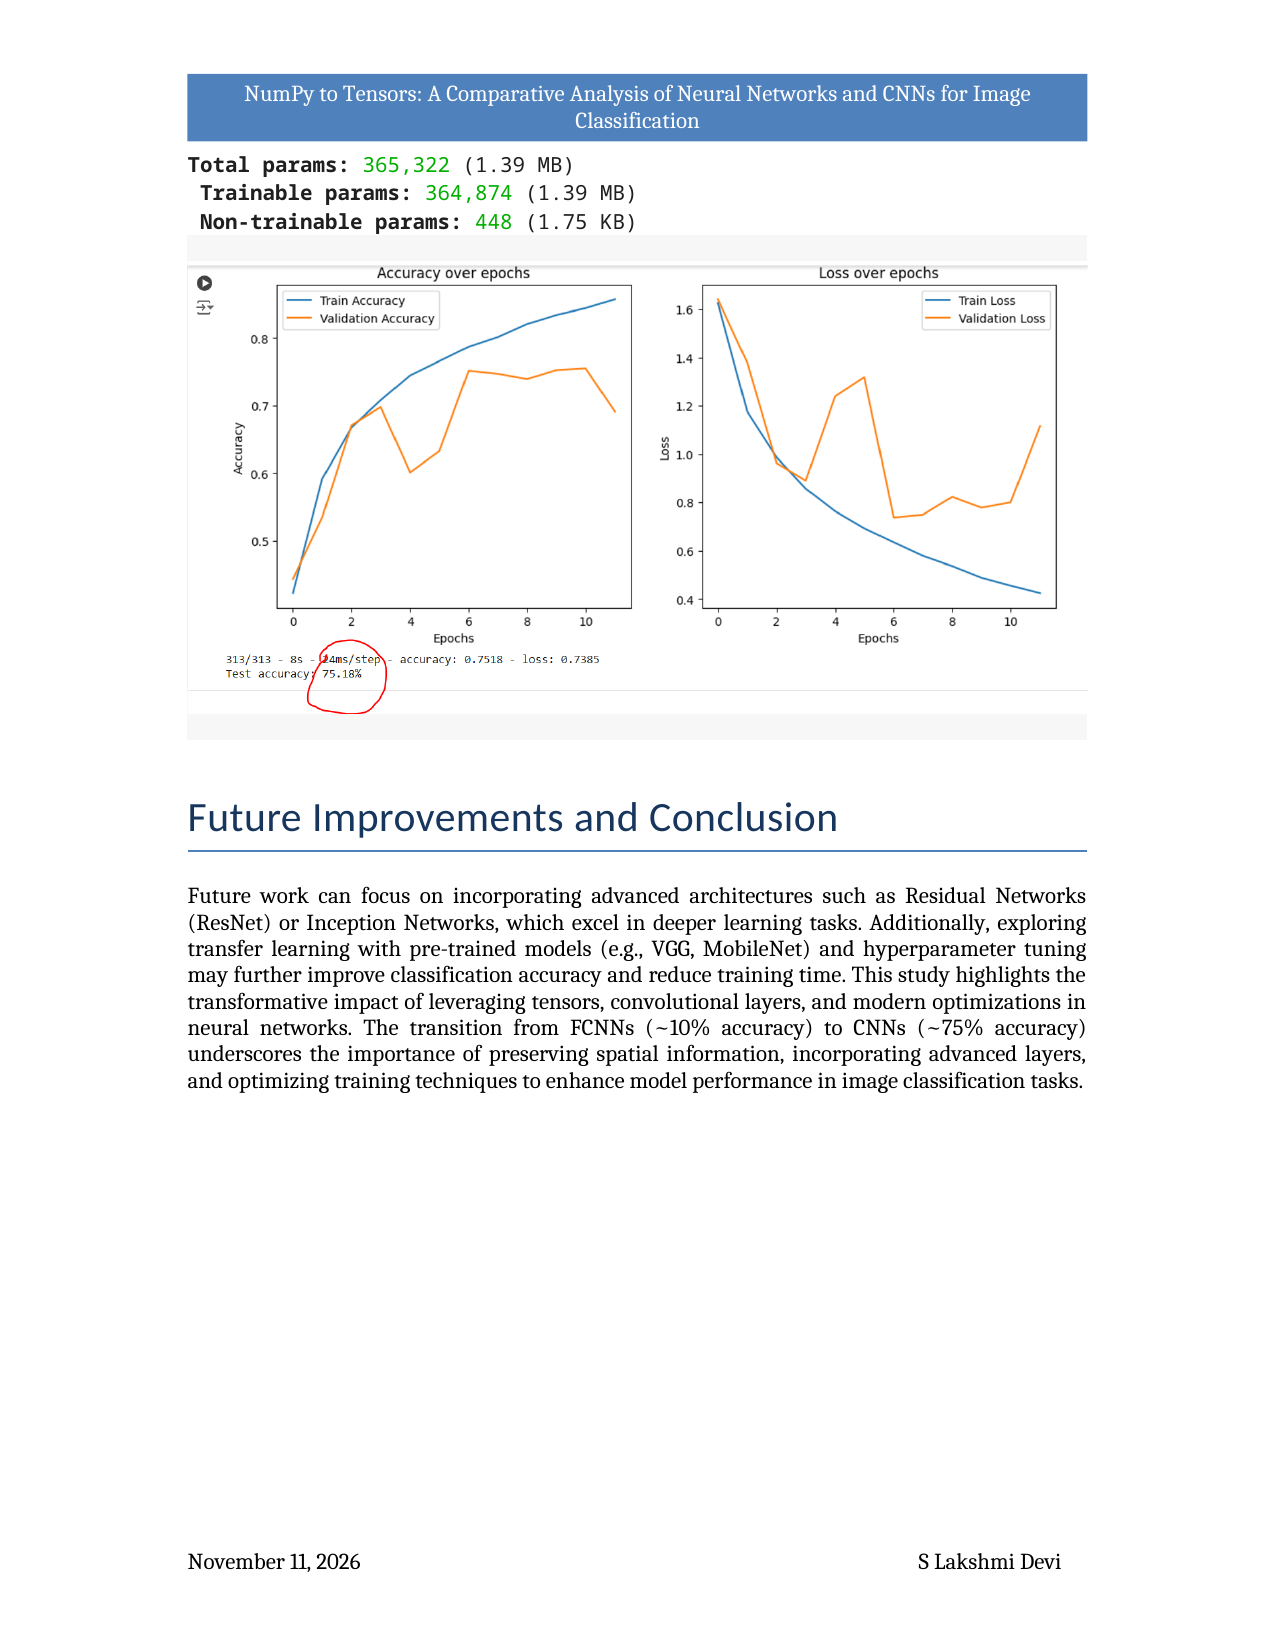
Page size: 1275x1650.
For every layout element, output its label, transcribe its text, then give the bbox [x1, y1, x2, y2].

title Future Improvements and Conclusion [187, 791, 1087, 852]
text Total params: 365,322 (1.39 MB) [187, 150, 1087, 178]
text Future work can focus on incorporating advanced architectures such as Residual Networks (ResNet) or Inception Networks, which excel in deeper learning tasks. Additionally, exploring transfer learning with pre-trained models (e.g., VGG, MobileNet) and hyperparameter tuning may further improve classification accuracy and reduce training time. This study highlights the transformative impact of leveraging tensors, convolutional layers, and modern optimizations in neural networks. The transition from FCNNs (~10% accuracy) to CNNs (~75% accuracy) underscores the importance of preserving spatial information, incorporating advanced layers, and optimizing training techniques to enhance model performance in image classification tasks. [187, 883, 1087, 1094]
text Trainable params: 364,874 (1.39 MB) [187, 178, 1087, 207]
text Non-trainable params: 448 (1.75 KB) [187, 207, 1087, 235]
picture [187, 261, 1088, 714]
